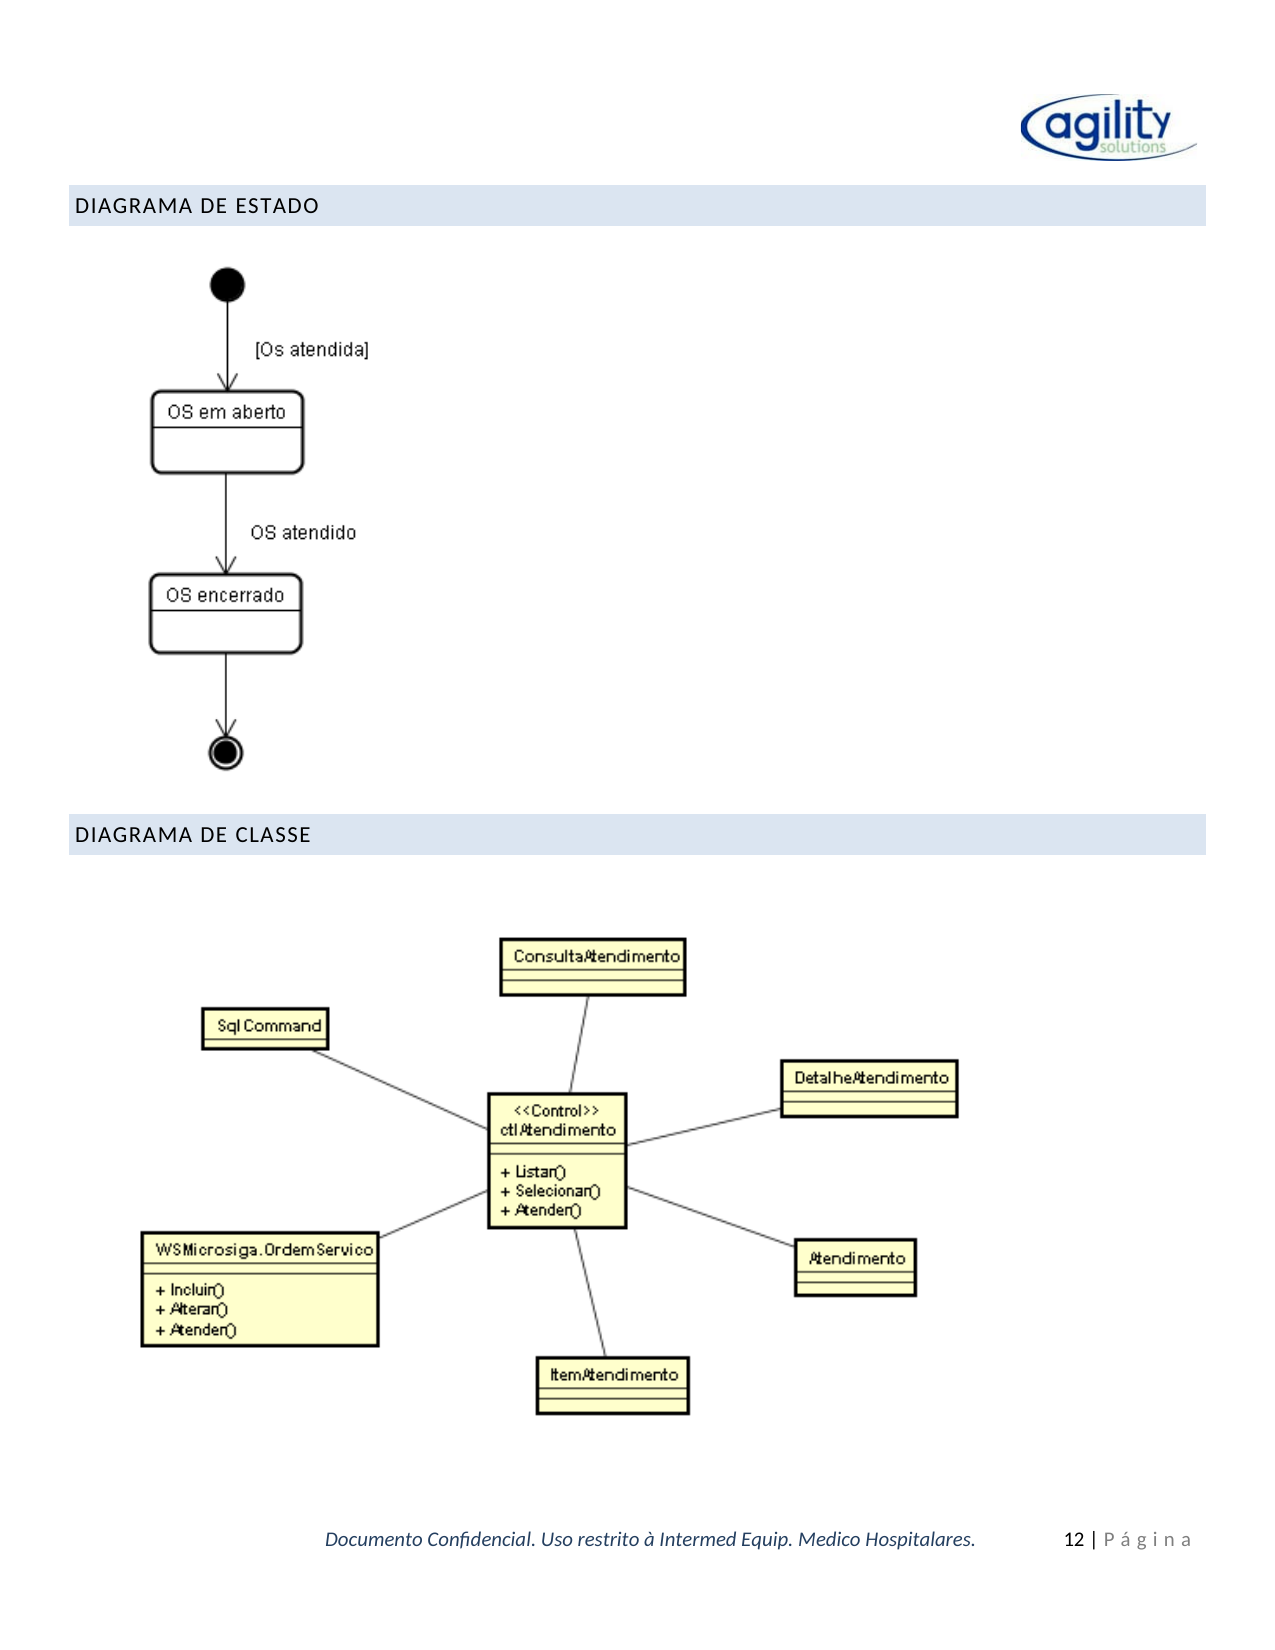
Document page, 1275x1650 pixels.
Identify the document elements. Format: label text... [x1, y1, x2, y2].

picture [75, 879, 1018, 1485]
subtitle Diagrama de Estado [75, 191, 1200, 219]
picture [1020, 94, 1198, 161]
picture [75, 250, 404, 790]
subtitle Diagrama de Classe [75, 821, 1200, 848]
